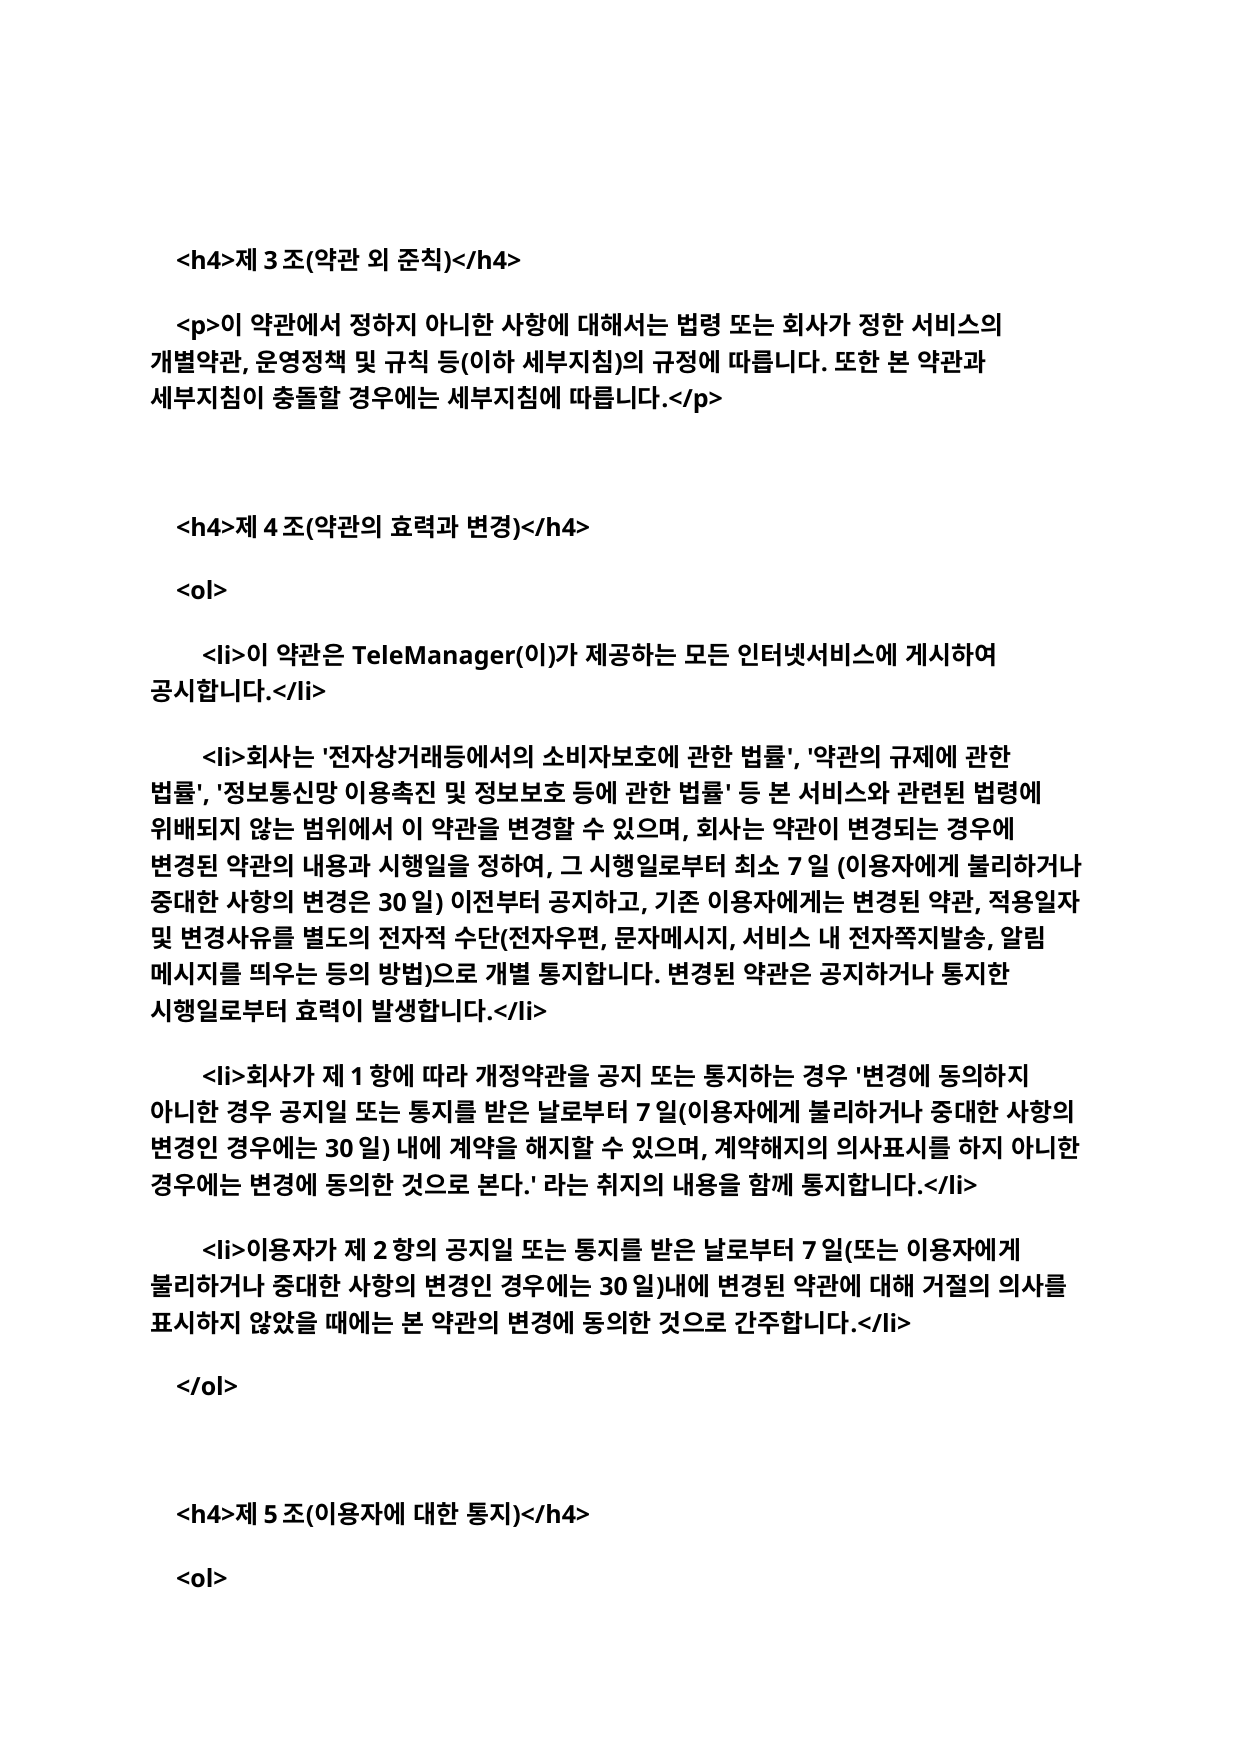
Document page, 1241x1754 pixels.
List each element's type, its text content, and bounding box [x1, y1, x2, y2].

text </ol> [150, 1368, 1090, 1403]
text <h4>제3조(약관 외 준칙)</h4> [150, 240, 1090, 277]
text <li>이용자가 제2항의 공지일 또는 통지를 받은 날로부터 7일(또는 이용자에게 불리하거나 중대한 사항의 변경인 경우에는 30일)내에 변경된 약관에 대해 거절의 의사를 표시하지 않았을 때에는 본 약관의 변경에 동의한 것으로 간주합니다.</li> [150, 1231, 1090, 1339]
text <li>이 약관은 TeleManager(이)가 제공하는 모든 인터넷서비스에 게시하여 공시합니다.</li> [150, 636, 1090, 708]
text <p>이 약관에서 정하지 아니한 사항에 대해서는 법령 또는 회사가 정한 서비스의 개별약관, 운영정책 및 규칙 등(이하 세부지침)의 규정에 따릅니다. 또한 본 약관과 세부지침이 충돌할 경우에는 세부지침에 따릅니다.</p> [150, 306, 1090, 414]
text <li>회사는 '전자상거래등에서의 소비자보호에 관한 법률', '약관의 규제에 관한 법률', '정보통신망 이용촉진 및 정보보호 등에 관한 법률' 등 본 서비스와 관련된 법령에 위배되지 않는 범위에서 이 약관을 변경할 수 있으며, 회사는 약관이 변경되는 경우에 변경된 약관의 내용과 시행일을 정하여, 그 시행일로부터 최소 7일 (이용자에게 불리하거나 중대한 사항의 변경은 30일) 이전부터 공지하고, 기존 이용자에게는 변경된 약관, 적용일자 및 변경사유를 별도의 전자적 수단(전자우편, 문자메시지, 서비스 내 전자쪽지발송, 알림 메시지를 띄우는 등의 방법)으로 개별 통지합니다. 변경된 약관은 공지하거나 통지한 시행일로부터 효력이 발생합니다.</li> [150, 737, 1090, 1027]
text <h4>제4조(약관의 효력과 변경)</h4> [150, 507, 1090, 543]
text <ol> [150, 572, 1090, 606]
text <h4>제5조(이용자에 대한 통지)</h4> [150, 1495, 1090, 1531]
text <ol> [150, 1560, 1090, 1594]
text <li>회사가 제1항에 따라 개정약관을 공지 또는 통지하는 경우 '변경에 동의하지 아니한 경우 공지일 또는 통지를 받은 날로부터 7일(이용자에게 불리하거나 중대한 사항의 변경인 경우에는 30일) 내에 계약을 해지할 수 있으며, 계약해지의 의사표시를 하지 아니한 경우에는 변경에 동의한 것으로 본다.' 라는 취지의 내용을 함께 통지합니다.</li> [150, 1056, 1090, 1201]
